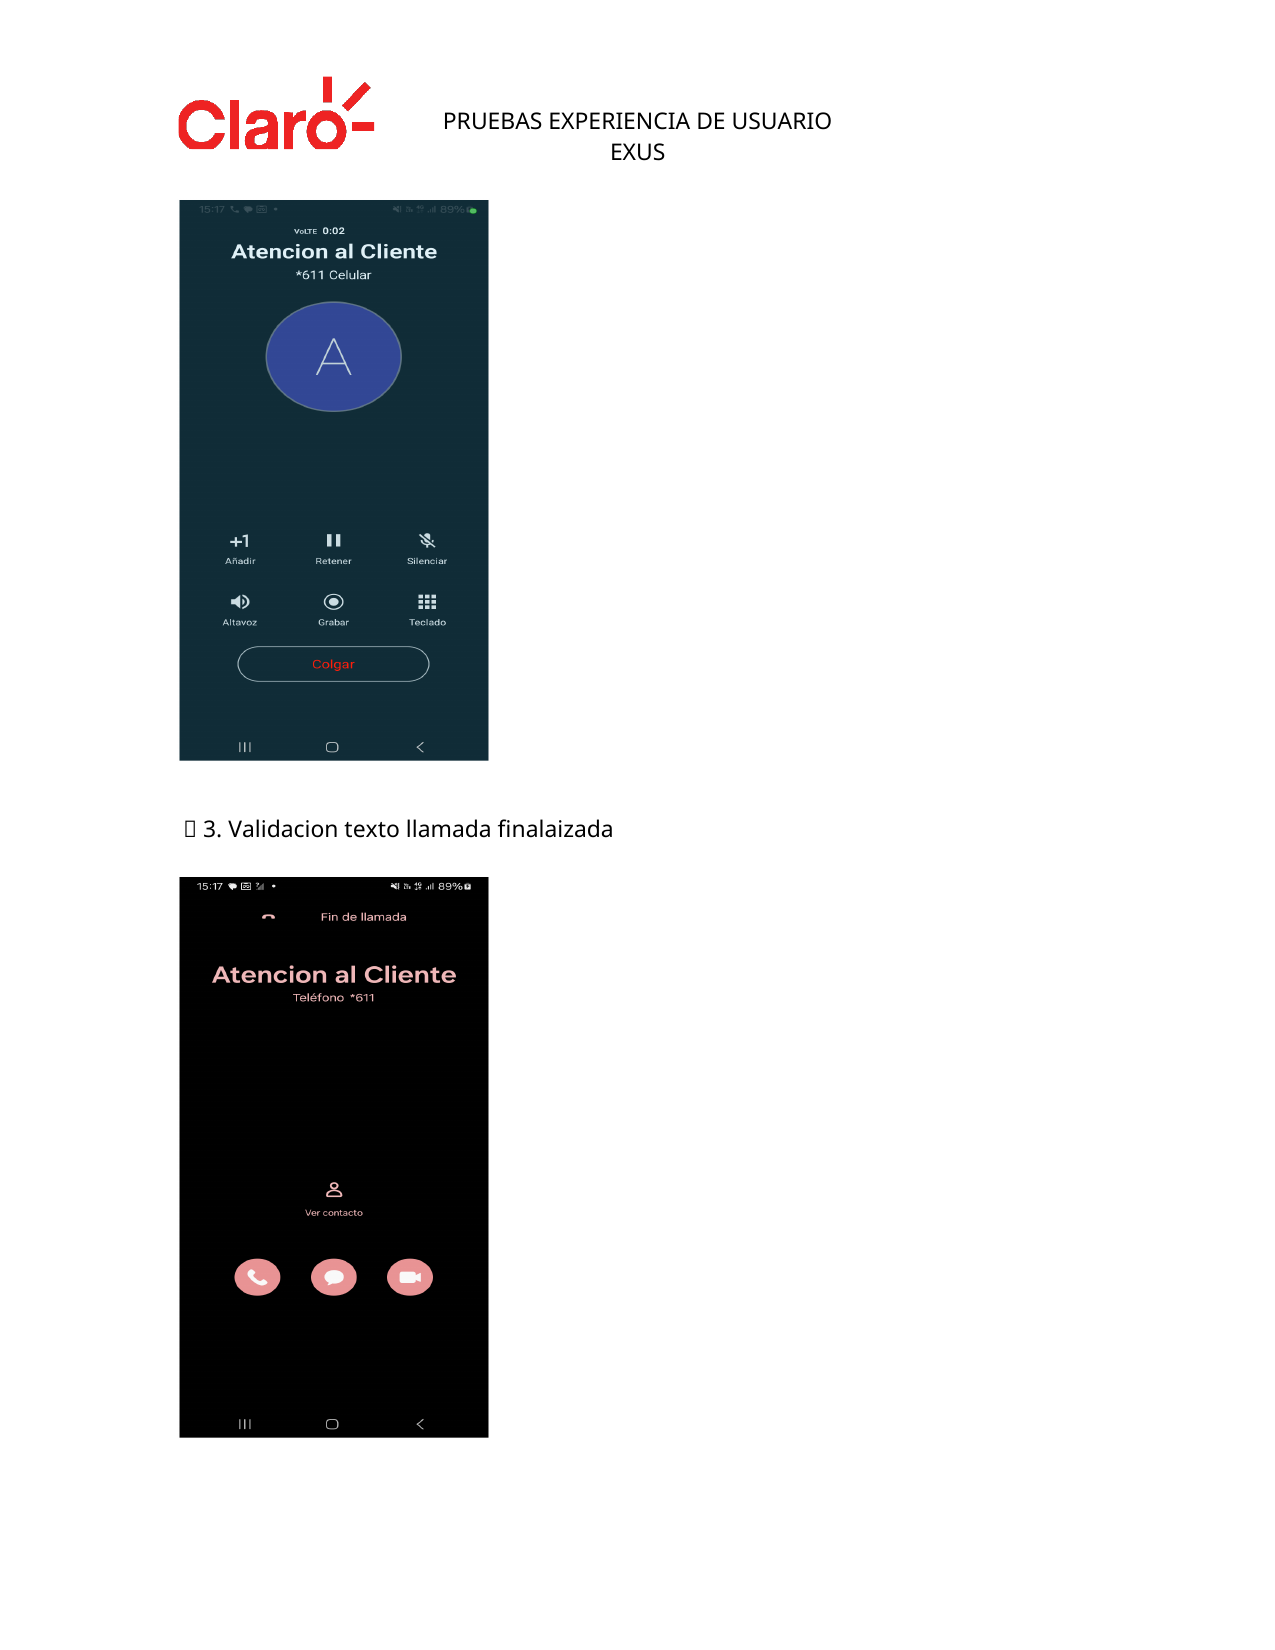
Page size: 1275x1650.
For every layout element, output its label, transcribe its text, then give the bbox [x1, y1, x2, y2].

picture [177, 875, 490, 1439]
picture [177, 198, 490, 762]
picture [177, 76, 374, 149]
text ✅ 3. Validacion texto llamada finalaizada [177, 813, 1098, 844]
